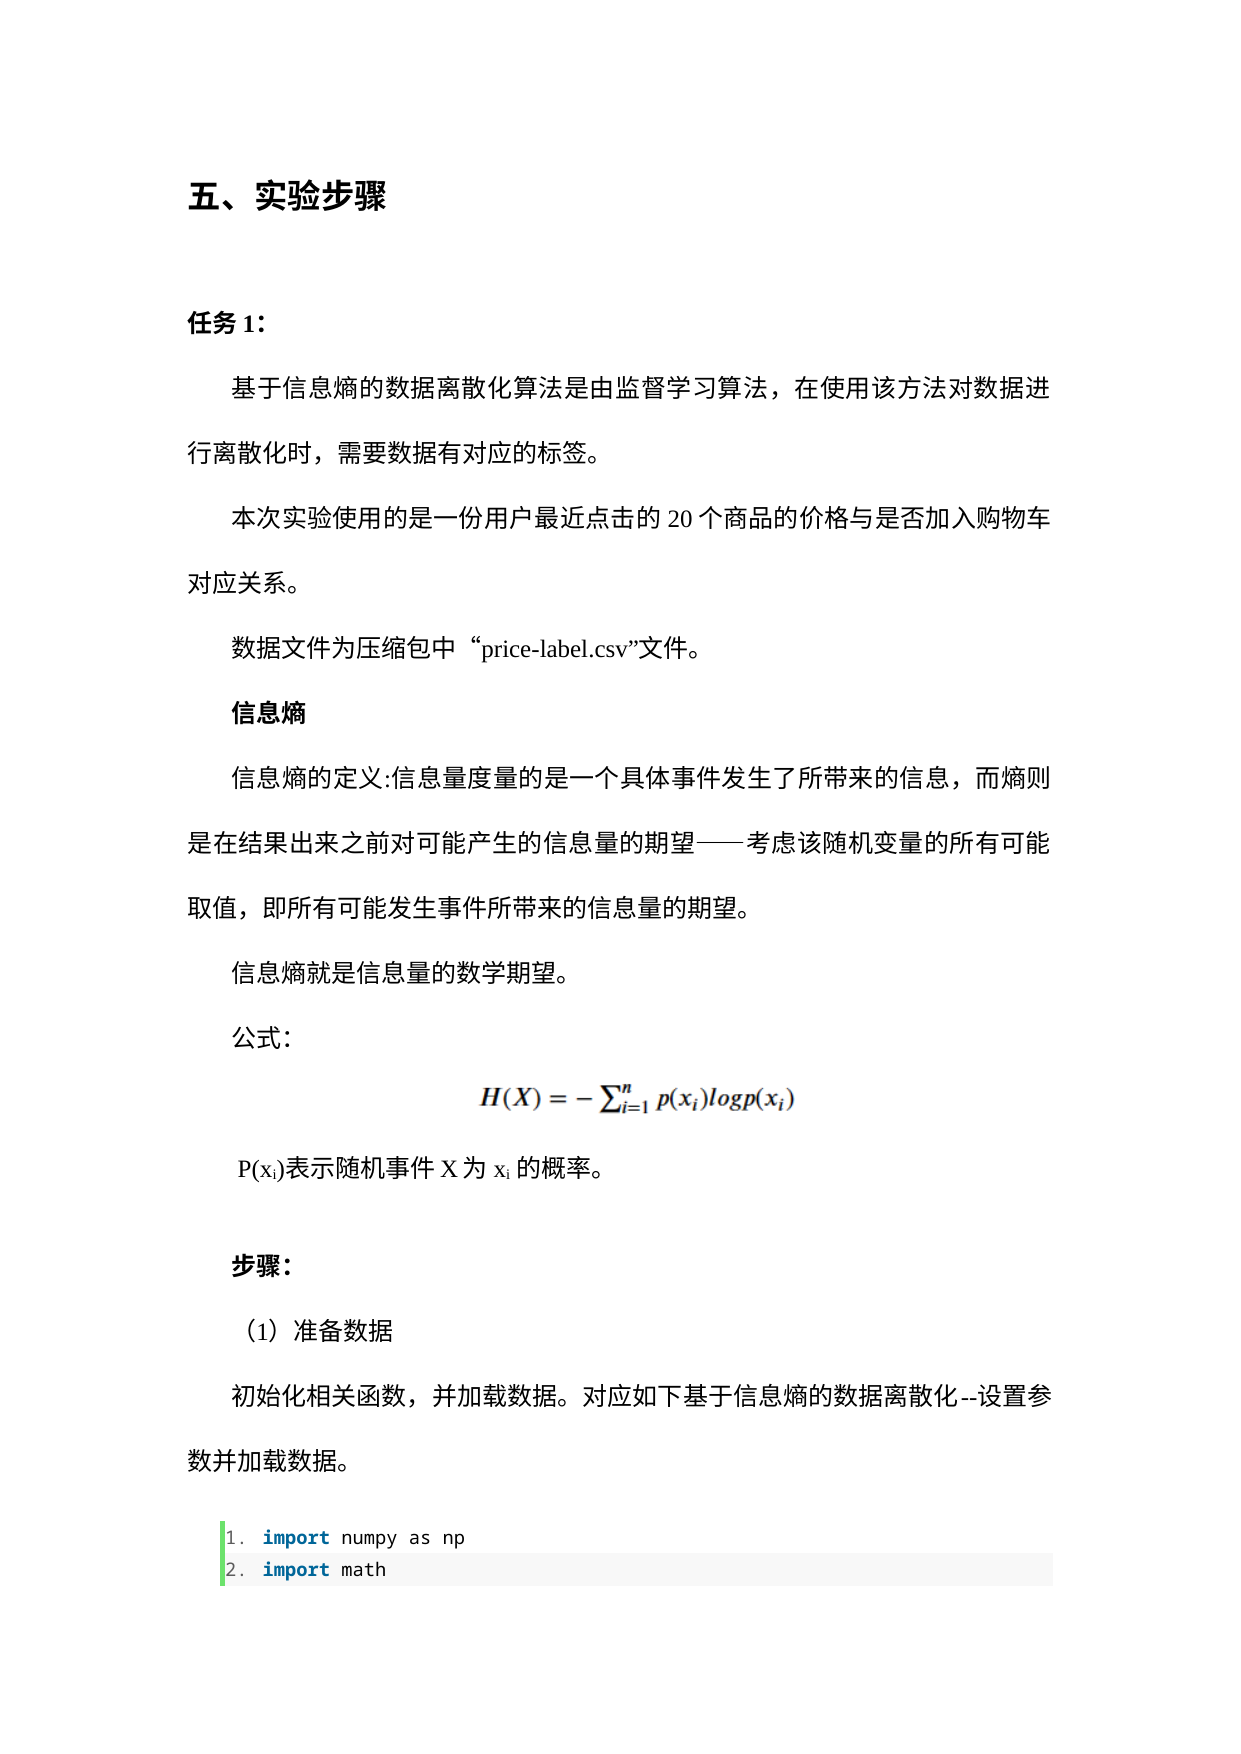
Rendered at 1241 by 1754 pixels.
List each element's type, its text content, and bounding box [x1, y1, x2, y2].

list import numpy as np [225, 1521, 1053, 1553]
list 准备数据 [187, 1297, 1053, 1362]
picture [468, 1069, 815, 1121]
text 基于信息熵的数据离散化算法是由监督学习算法，在使用该方法对数据进行离散化时，需要数据有对应的标签。 [187, 354, 1053, 484]
text 公式： [187, 1004, 1053, 1069]
text 数据文件为压缩包中“price-label.csv”文件。 [187, 614, 1053, 679]
list import math [225, 1553, 1053, 1586]
text 步骤： [187, 1232, 1053, 1297]
subtitle 实验步骤 [187, 162, 1053, 227]
text 初始化相关函数，并加载数据。对应如下基于信息熵的数据离散化--设置参数并加载数据。 [187, 1362, 1053, 1492]
text 任务1： [187, 289, 1053, 354]
text P(xi)表示随机事件X为 xi 的概率。 [187, 1134, 1053, 1199]
text 本次实验使用的是一份用户最近点击的20个商品的价格与是否加入购物车对应关系。 [187, 484, 1053, 614]
text 信息熵就是信息量的数学期望。 [187, 939, 1053, 1004]
text 信息熵的定义:信息量度量的是一个具体事件发生了所带来的信息，而熵则是在结果出来之前对可能产生的信息量的期望——考虑该随机变量的所有可能取值，即所有可能发生事件所带来的信息量的期望。 [187, 744, 1053, 939]
text 信息熵 [187, 679, 1053, 744]
